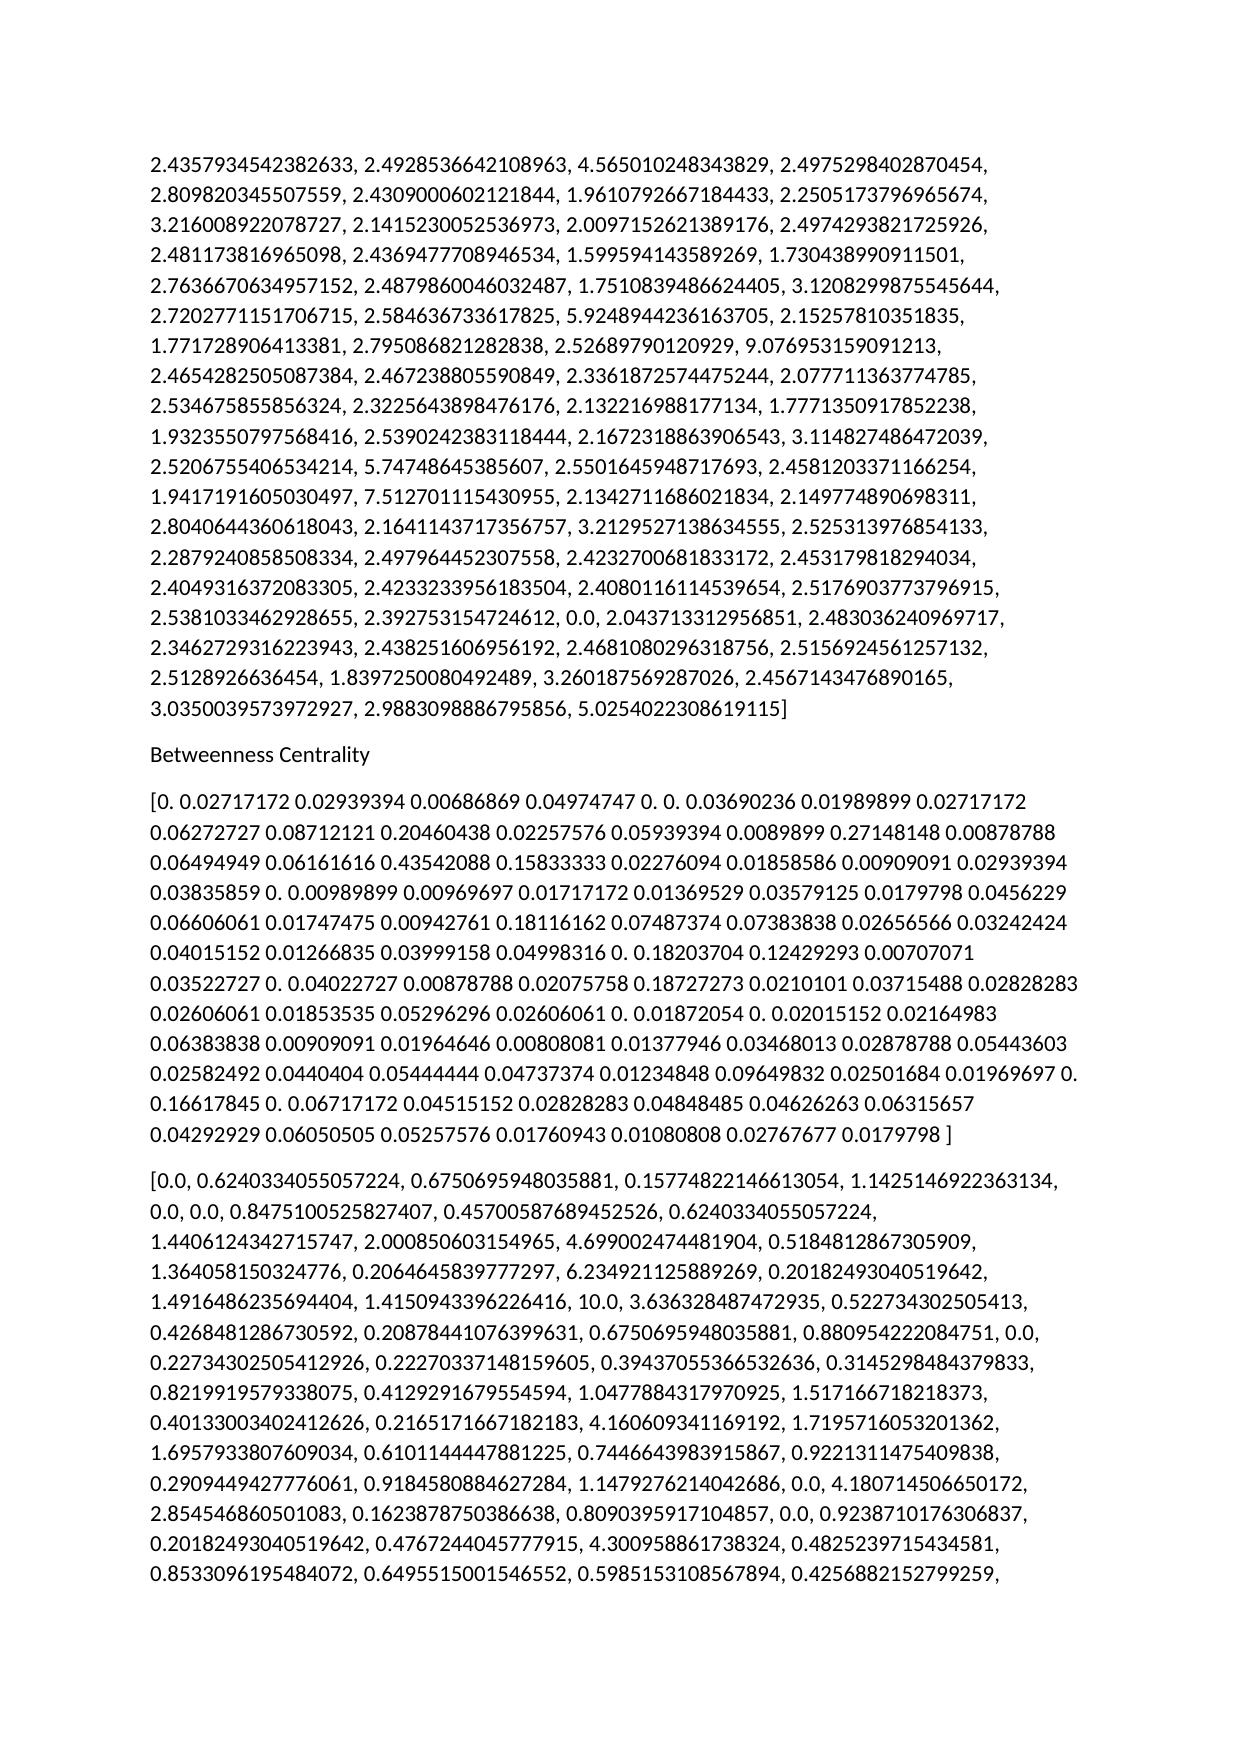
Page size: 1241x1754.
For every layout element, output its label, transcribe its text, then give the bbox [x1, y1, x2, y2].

text Betweenness Centrality [150, 741, 1090, 769]
text [0. 0.02717172 0.02939394 0.00686869 0.04974747 0. 0. 0.03690236 0.01989899 0.02717172 0.06272727 0.08712121 0.20460438 0.02257576 0.05939394 0.0089899 0.27148148 0.00878788 0.06494949 0.06161616 0.43542088 0.15833333 0.02276094 0.01858586 0.00909091 0.02939394 0.03835859 0. 0.00989899 0.00969697 0.01717172 0.01369529 0.03579125 0.0179798 0.0456229 0.06606061 0.01747475 0.00942761 0.18116162 0.07487374 0.07383838 0.02656566 0.03242424 0.04015152 0.01266835 0.03999158 0.04998316 0. 0.18203704 0.12429293 0.00707071 0.03522727 0. 0.04022727 0.00878788 0.02075758 0.18727273 0.0210101 0.03715488 0.02828283 0.02606061 0.01853535 0.05296296 0.02606061 0. 0.01872054 0. 0.02015152 0.02164983 0.06383838 0.00909091 0.01964646 0.00808081 0.01377946 0.03468013 0.02878788 0.05443603 0.02582492 0.0440404 0.05444444 0.04737374 0.01234848 0.09649832 0.02501684 0.01969697 0. 0.16617845 0. 0.06717172 0.04515152 0.02828283 0.04848485 0.04626263 0.06315657 0.04292929 0.06050505 0.05257576 0.01760943 0.01080808 0.02767677 0.0179798 ] [150, 787, 1090, 1148]
